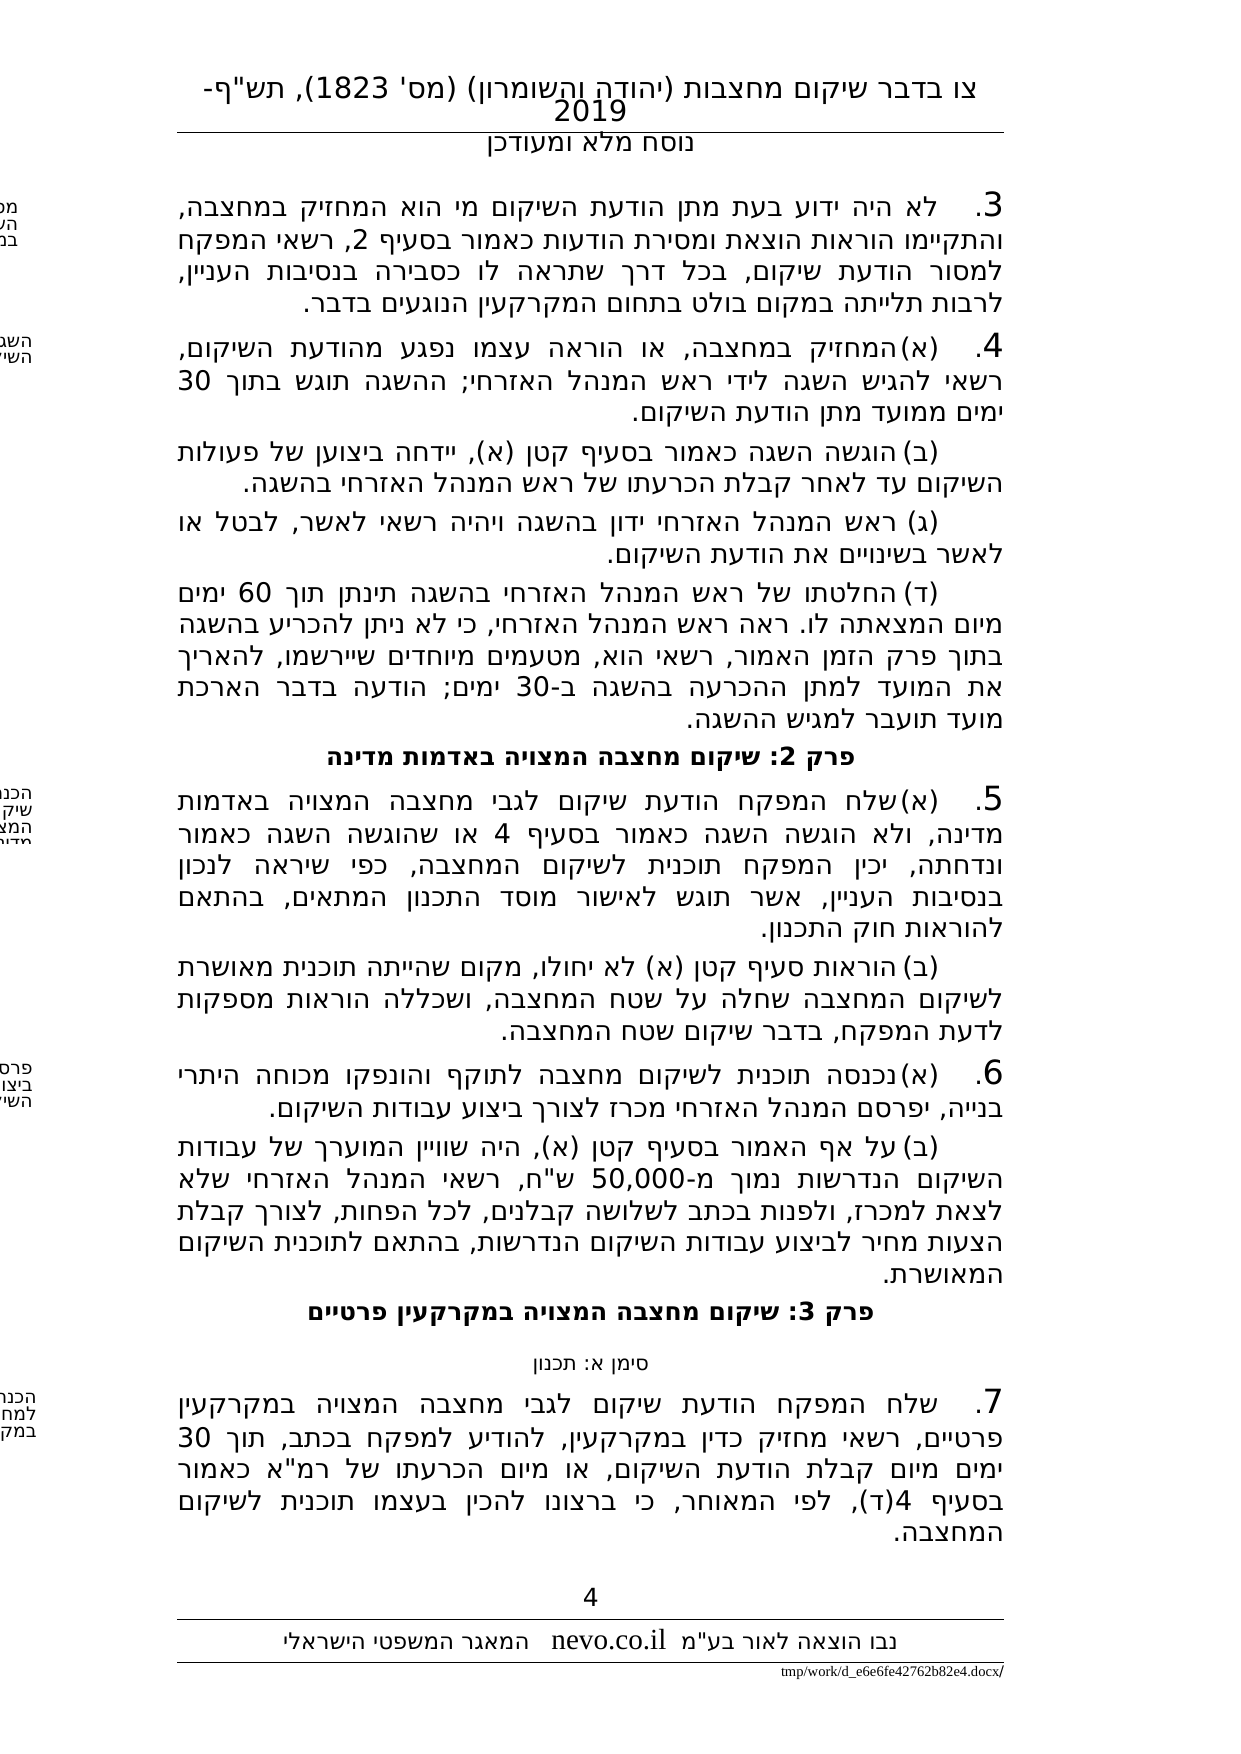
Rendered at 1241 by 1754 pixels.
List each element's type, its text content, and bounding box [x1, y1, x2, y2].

text 3. לא היה ידוע בעת מתן הודעת השיקום מי הוא המחזיק במחצבה, והתקיימו הוראות הוצאת ומסירת הודעות כאמור בסעיף 2, רשאי המפקח למסור הודעת שיקום, בכל דרך שתראה לו כסבירה בנסיבות העניין, לרבות תלייתה במקום בולט בתחום המקרקעין הנוגעים בדבר. [177, 185, 1004, 319]
text (ב) על אף האמור בסעיף קטן (א), היה שוויין המוערך של עבודות השיקום הנדרשות נמוך מ-50,000 ש"ח, רשאי המנהל האזרחי שלא לצאת למכרז, ולפנות בכתב לשלושה קבלנים, לכל הפחות, לצורך קבלת הצעות מחיר לביצוע עבודות השיקום הנדרשות, בהתאם לתוכנית השיקום המאושרת. [177, 1132, 1004, 1289]
text (ב) הוראות סעיף קטן (א) לא יחולו, מקום שהייתה תוכנית מאושרת לשיקום המחצבה שחלה על שטח המחצבה, ושכללה הוראות מספקות לדעת המפקח, בדבר שיקום שטח המחצבה. [177, 952, 1004, 1046]
text 7. שלח המפקח הודעת שיקום לגבי מחצבה המצויה במקרקעין פרטיים, רשאי מחזיק כדין במקרקעין, להודיע למפקח בכתב, תוך 30 ימים מיום קבלת הודעת השיקום, או מיום הכרעתו של רמ"א כאמור בסעיף 4(ד), לפי המאוחר, כי ברצונו להכין בעצמו תוכנית לשיקום המחצבה. [177, 1383, 1004, 1548]
text (ג) ראש המנהל האזרחי ידון בהשגה ויהיה רשאי לאשר, לבטל או לאשר בשינויים את הודעת השיקום. [177, 506, 1004, 569]
text 6. (א) נכנסה תוכנית לשיקום מחצבה לתוקף והונפקו מכוחה היתרי בנייה, יפרסם המנהל האזרחי מכרז לצורך ביצוע עבודות השיקום. [177, 1054, 1004, 1124]
text פרק 3: שיקום מחצבה המצויה במקרקעין פרטיים [177, 1297, 1004, 1326]
text פרק 2: שיקום מחצבה המצויה באדמות מדינה [177, 742, 1004, 772]
text (ב) הוגשה השגה כאמור בסעיף קטן (א), יידחה ביצוען של פעולות השיקום עד לאחר קבלת הכרעתו של ראש המנהל האזרחי בהשגה. [177, 436, 1004, 499]
text (ד) החלטתו של ראש המנהל האזרחי בהשגה תינתן תוך 60 ימים מיום המצאתה לו. ראה ראש המנהל האזרחי, כי לא ניתן להכריע בהשגה בתוך פרק הזמן האמור, רשאי הוא, מטעמים מיוחדים שיירשמו, להאריך את המועד למתן ההכרעה בהשגה ב-30 ימים; הודעה בדבר הארכת מועד תועבר למגיש ההשגה. [177, 577, 1004, 735]
text סימן א: תכנון [177, 1351, 1004, 1376]
text 4. (א) המחזיק במחצבה, או הוראה עצמו נפגע מהודעת השיקום, רשאי להגיש השגה לידי ראש המנהל האזרחי; ההשגה תוגש בתוך 30 ימים ממועד מתן הודעת השיקום. [177, 326, 1004, 428]
text 5. (א) שלח המפקח הודעת שיקום לגבי מחצבה המצויה באדמות מדינה, ולא הוגשה השגה כאמור בסעיף 4 או שהוגשה השגה כאמור ונדחתה, יכין המפקח תוכנית לשיקום המחצבה, כפי שיראה לנכון בנסיבות העניין, אשר תוגש לאישור מוסד התכנון המתאים, בהתאם להוראות חוק התכנון. [177, 779, 1004, 944]
